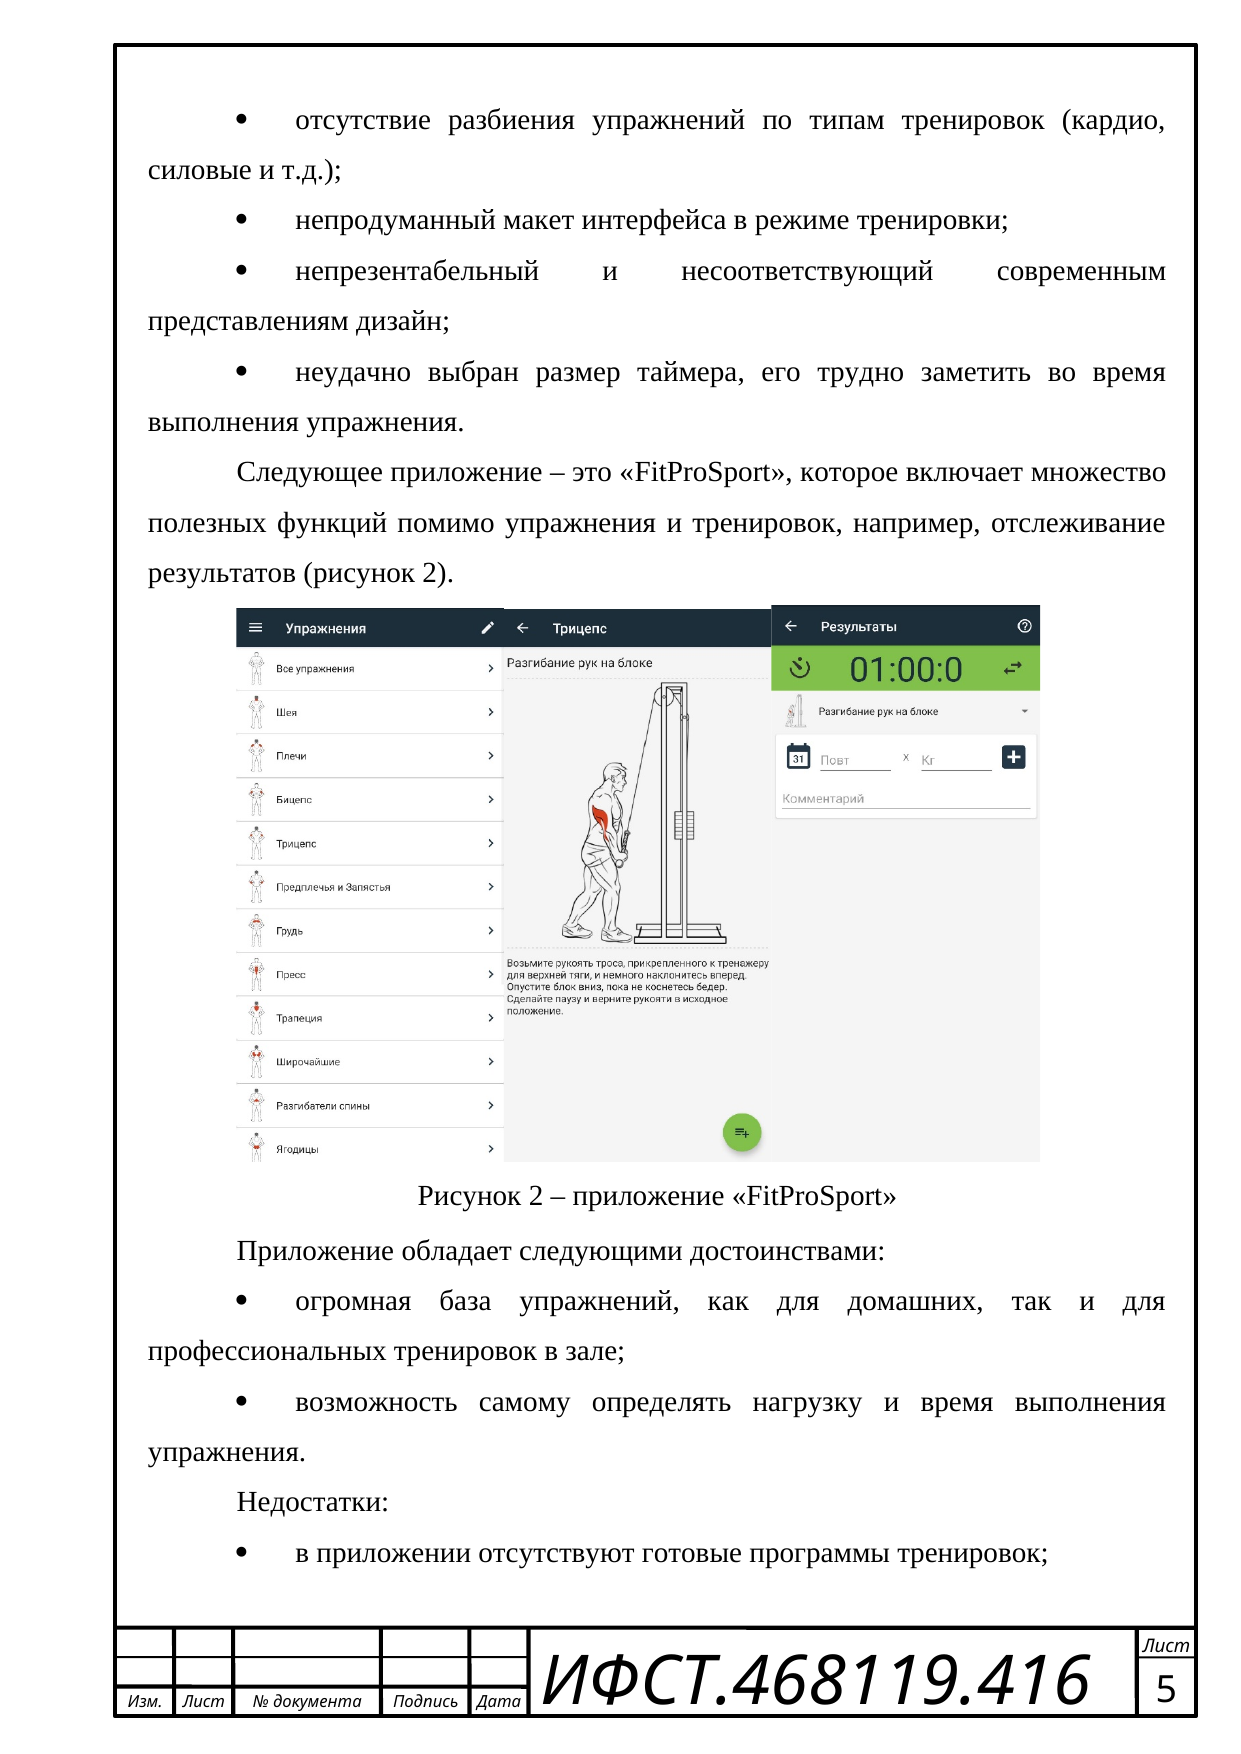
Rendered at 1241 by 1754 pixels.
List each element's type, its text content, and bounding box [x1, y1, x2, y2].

list неудачно выбран размер таймера, его трудно заметить во время выполнения упражнения. [148, 354, 1167, 438]
list непродуманный макет интерфейса в режиме тренировки; [148, 202, 1167, 236]
picture [236, 605, 1041, 1162]
text Рисунок 2 – приложение «FitProSport» [148, 1178, 1167, 1212]
list отсутствие разбиения упражнений по типам тренировок (кардио, силовые и т.д.); [148, 102, 1167, 186]
text Приложение обладает следующими достоинствами: [148, 1233, 1167, 1266]
list огромная база упражнений, как для домашних, так и для профессиональных тренировок в зале; [148, 1283, 1167, 1367]
list возможность самому определять нагрузку и время выполнения упражнения. [148, 1384, 1167, 1468]
text Следующее приложение – это «FitProSport», которое включает множество полезных функций помимо упражнения и тренировок, например, отслеживание результатов (рисунок 2). [148, 454, 1167, 588]
text Недостатки: [148, 1484, 1167, 1518]
list в приложении отсутствуют готовые программы тренировок; [148, 1535, 1167, 1568]
list непрезентабельный и несоответствующий современным представлениям дизайн; [148, 253, 1167, 337]
